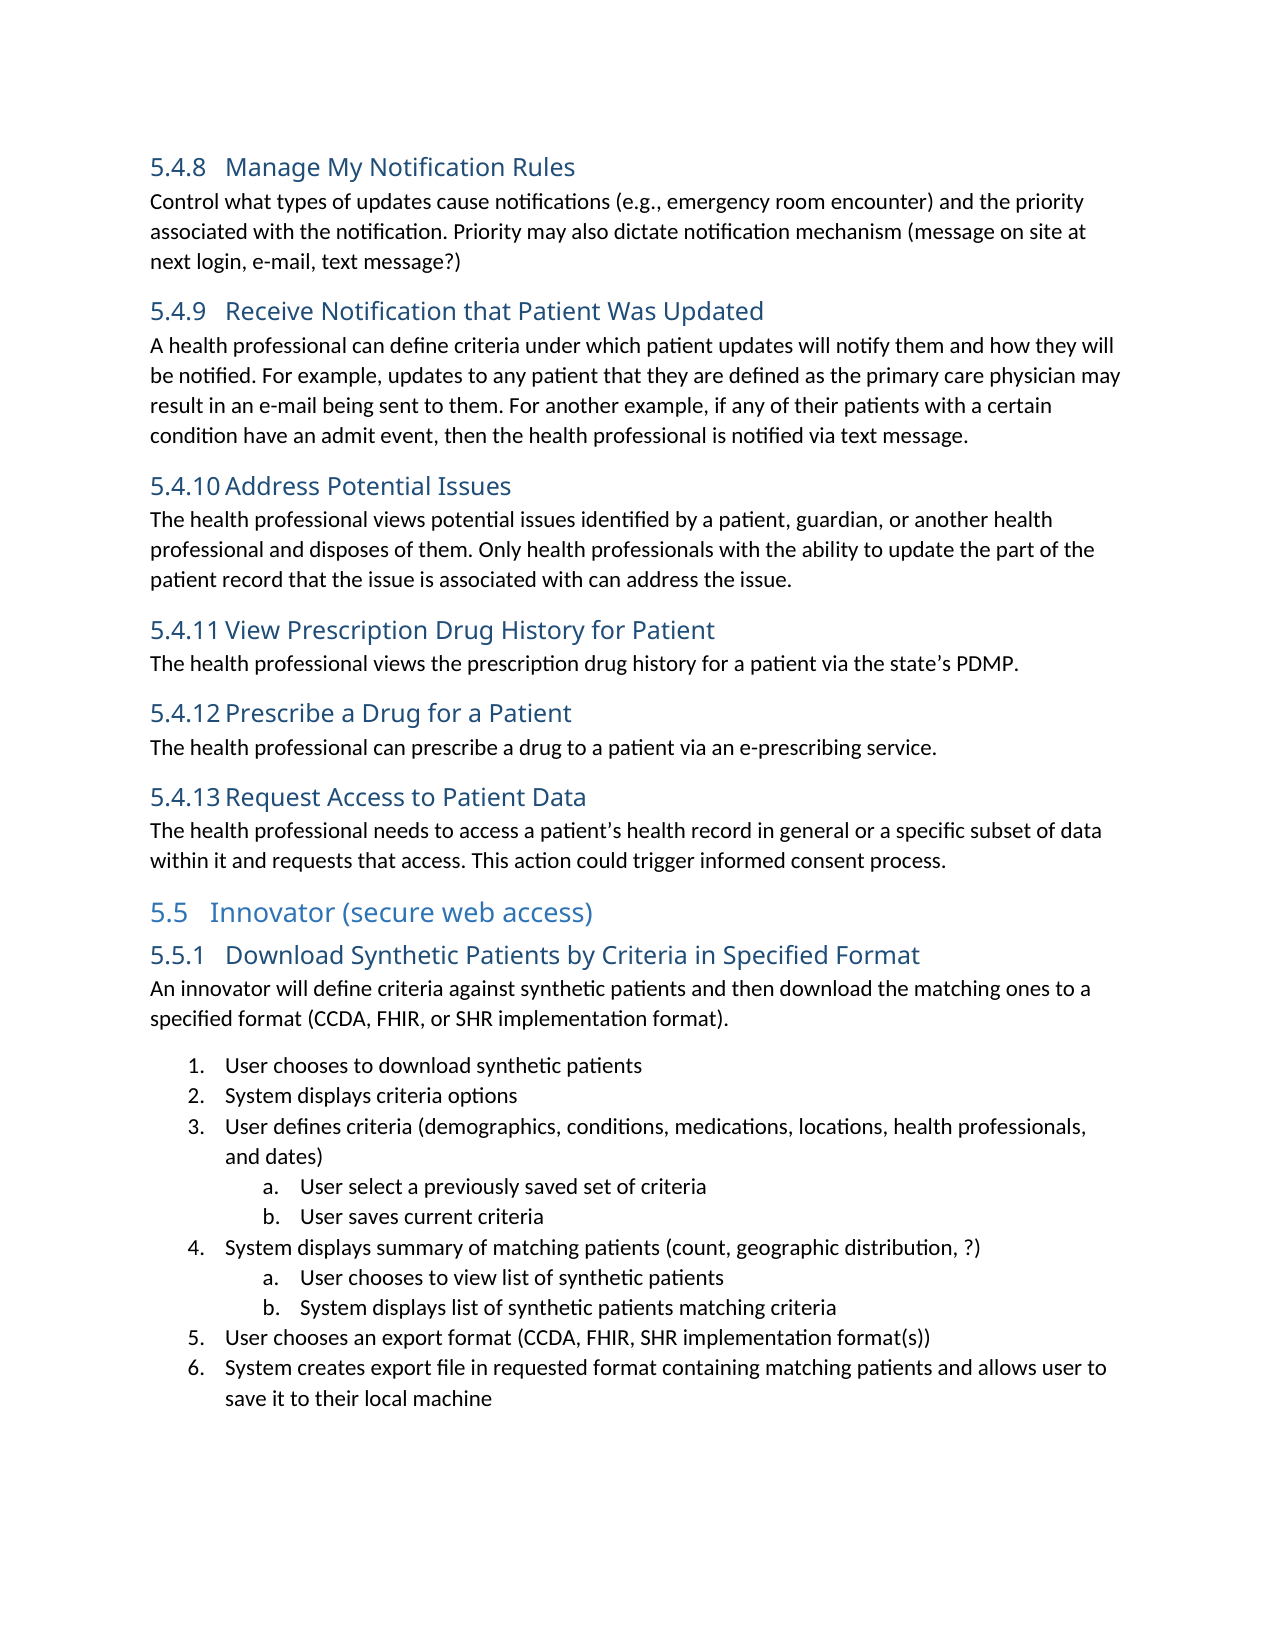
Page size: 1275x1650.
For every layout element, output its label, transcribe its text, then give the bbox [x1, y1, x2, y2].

list System displays criteria options [187, 1082, 1125, 1109]
subtitle Download Synthetic Patients by Criteria in Specified Format [150, 937, 1125, 972]
subtitle Request Access to Patient Data [150, 780, 1125, 814]
list User chooses to download synthetic patients [187, 1051, 1125, 1079]
text The health professional needs to access a patient’s health record in general or a specific subset of data within it and requests that access. This action could trigger informed consent process. [150, 816, 1125, 875]
text The health professional views potential issues identified by a patient, guardian, or another health professional and disposes of them. Only health professionals with the ability to update the part of the patient record that the issue is associated with can address the issue. [150, 505, 1125, 593]
list User chooses an export format (CCDA, FHIR, SHR implementation format(s)) [187, 1323, 1125, 1351]
subtitle View Prescription Drug History for Patient [150, 612, 1125, 646]
list System displays list of synthetic patients matching criteria [262, 1293, 1125, 1321]
subtitle Receive Notification that Patient Was Updated [150, 294, 1125, 328]
list System creates export file in requested format containing matching patients and allows user to save it to their local machine [187, 1353, 1125, 1412]
text The health professional views the prescription drug history for a patient via the state’s PDMP. [150, 649, 1125, 677]
subtitle Address Potential Issues [150, 468, 1125, 502]
subtitle Innovator (secure web access) [150, 893, 1125, 930]
list User select a previously saved set of criteria [262, 1172, 1125, 1200]
list User saves current criteria [262, 1202, 1125, 1230]
list User defines criteria (demographics, conditions, medications, locations, health professionals, and dates) [187, 1112, 1125, 1170]
subtitle Manage My Notification Rules [150, 150, 1125, 184]
list System displays summary of matching patients (count, geographic distribution, ?) [187, 1233, 1125, 1261]
text The health professional can prescribe a drug to a patient via an e-prescribing service. [150, 733, 1125, 761]
text An innovator will define criteria against synthetic patients and then download the matching ones to a specified format (CCDA, FHIR, or SHR implementation format). [150, 974, 1125, 1032]
subtitle Prescribe a Drug for a Patient [150, 696, 1125, 730]
list User chooses to view list of synthetic patients [262, 1263, 1125, 1291]
